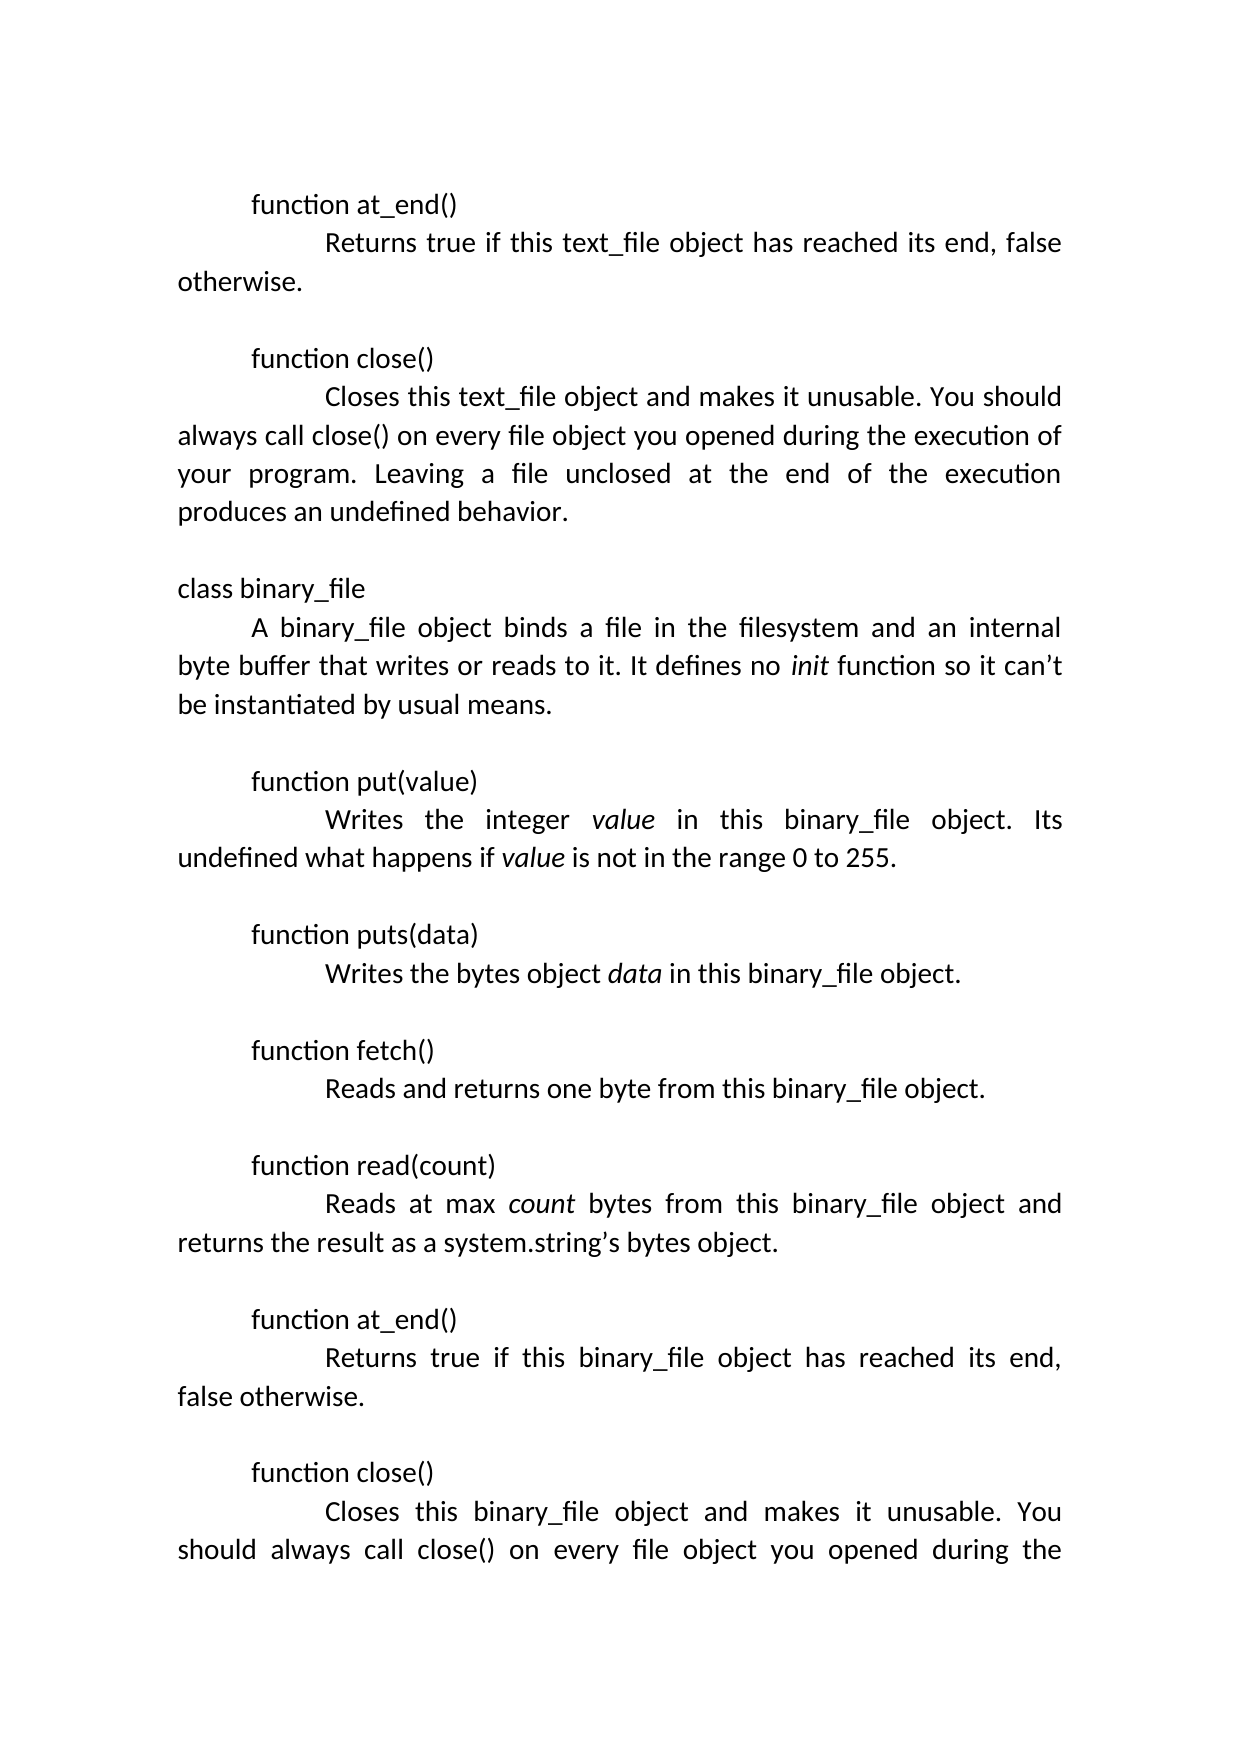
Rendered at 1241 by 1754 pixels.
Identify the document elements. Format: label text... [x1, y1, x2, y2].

text A binary_file object binds a file in the filesystem and an internal byte buffer that writes or reads to it. It defines no init function so it can’t be instantiated by usual means. [177, 609, 1063, 721]
text function puts(data) [177, 916, 1063, 952]
text function at_end() [177, 186, 1063, 222]
text function put(value) [177, 763, 1063, 798]
text class binary_file [177, 570, 1063, 606]
text function fetch() [177, 1032, 1063, 1067]
text function close() [177, 340, 1063, 375]
text Reads at max count bytes from this binary_file object and returns the result as a system.string’s bytes object. [177, 1185, 1063, 1259]
text function at_end() [177, 1301, 1063, 1336]
text function close() [177, 1454, 1063, 1490]
text Reads and returns one byte from this binary_file object. [177, 1070, 1063, 1106]
text function read(count) [177, 1147, 1063, 1183]
text Writes the bytes object data in this binary_file object. [177, 955, 1063, 990]
text Returns true if this binary_file object has reached its end, false otherwise. [177, 1339, 1063, 1413]
text Writes the integer value in this binary_file object. Its undefined what happens if value is not in the range 0 to 255. [177, 801, 1063, 875]
text Returns true if this text_file object has reached its end, false otherwise. [177, 224, 1063, 298]
